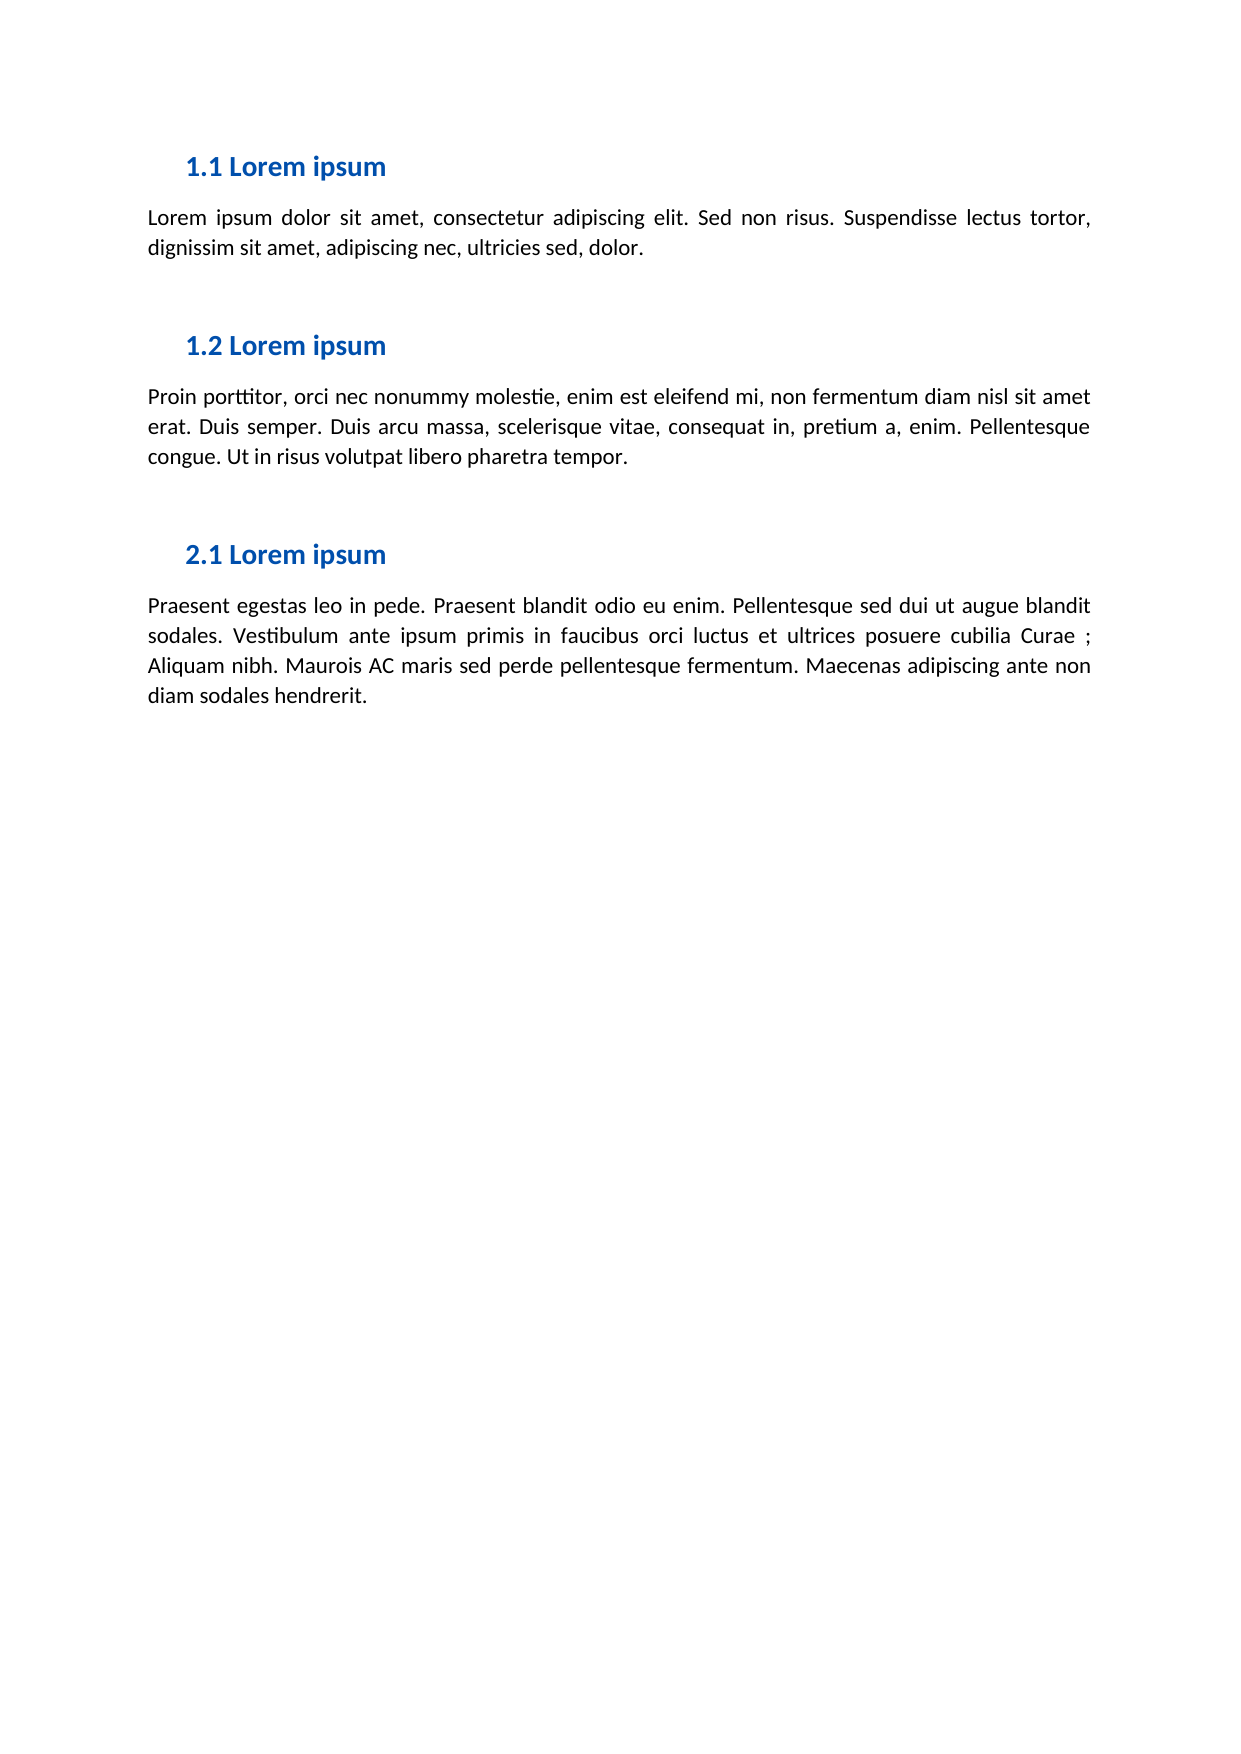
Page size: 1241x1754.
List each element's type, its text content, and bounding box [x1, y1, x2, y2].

text Lorem ipsum dolor sit amet, consectetur adipiscing elit. Sed non risus. Suspendisse lectus tortor, dignissim sit amet, adipiscing nec, ultricies sed, dolor. [148, 203, 1093, 261]
text Praesent egestas leo in pede. Praesent blandit odio eu enim. Pellentesque sed dui ut augue blandit sodales. Vestibulum ante ipsum primis in faucibus orci luctus et ultrices posuere cubilia Curae ; Aliquam nibh. Maurois AC maris sed perde pellentesque fermentum. Maecenas adipiscing ante non diam sodales hendrerit. [148, 591, 1093, 710]
list Lorem ipsum [185, 327, 1093, 362]
text Proin porttitor, orci nec nonummy molestie, enim est eleifend mi, non fermentum diam nisl sit amet erat. Duis semper. Duis arcu massa, scelerisque vitae, consequat in, pretium a, enim. Pellentesque congue. Ut in risus volutpat libero pharetra tempor. [148, 382, 1093, 470]
list Lorem ipsum [185, 148, 1093, 183]
list Lorem ipsum [185, 536, 1093, 572]
